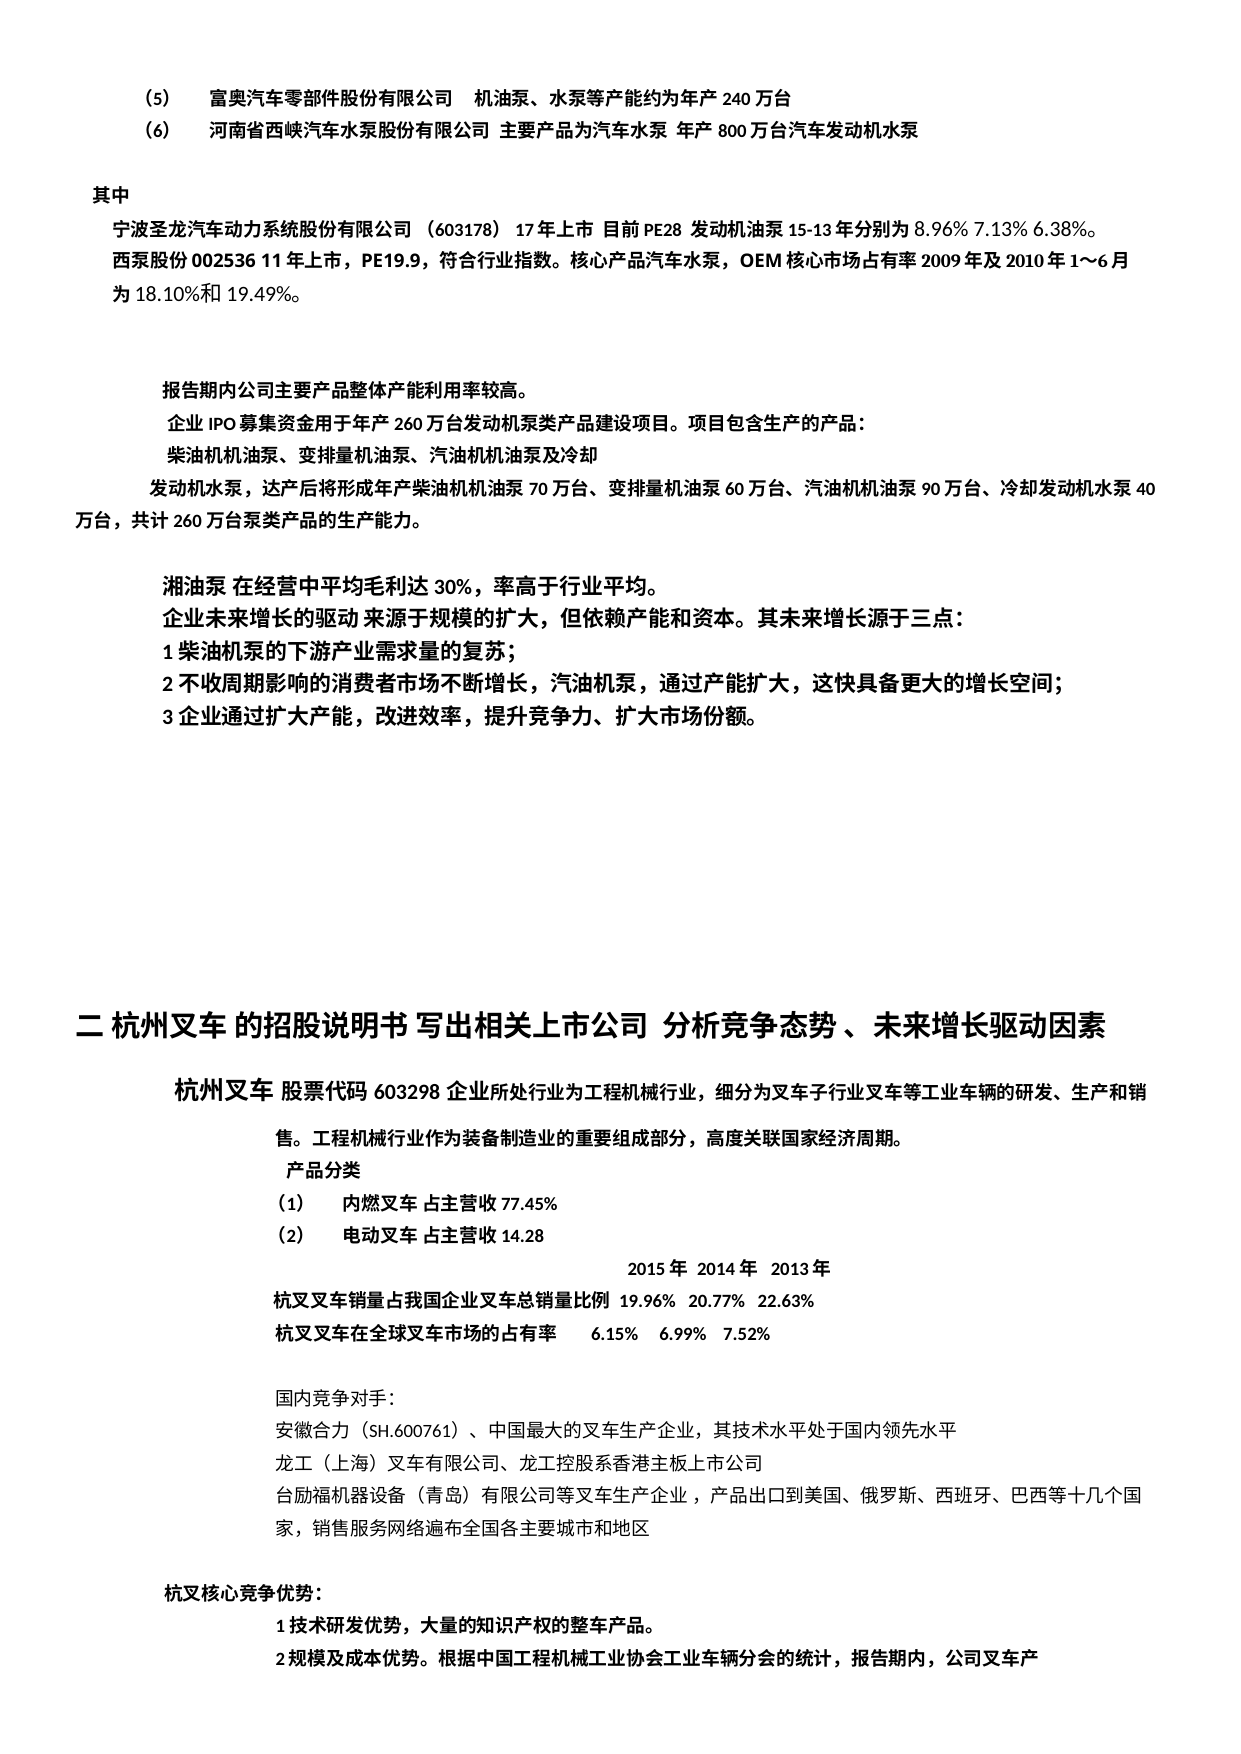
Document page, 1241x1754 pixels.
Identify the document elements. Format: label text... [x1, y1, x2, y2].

text 发动机水泵，达产后将形成年产柴油机机油泵 70 万台、变排量机油泵 60 万台、汽油机机油泵 90 万台、冷却发动机水泵 40 万台，共计 260 万台泵类产品的生产能力。 [75, 471, 1165, 536]
text 为18.10%和19.49%。 [75, 276, 1165, 308]
text 1 柴油机泵的下游产业需求量的复苏； [75, 633, 1165, 666]
list 电动叉车 占主营收14.28 [268, 1218, 1165, 1251]
text 湘油泵 在经营中平均毛利达30%，率高于行业平均。 [75, 568, 1165, 601]
text 报告期内公司主要产品整体产能利用率较高。 [75, 373, 1165, 406]
text 安徽合力（SH.600761）、中国最大的叉车生产企业，其技术水平处于国内领先水平 [197, 1413, 1165, 1446]
text 杭州叉车 股票代码 603298 企业所处行业为工程机械行业，细分为叉车子行业叉车等工业车辆的研发、生产和销售。工程机械行业作为装备制造业的重要组成部分，高度关联国家经济周期。 [174, 1056, 1165, 1153]
text 企业未来增长的驱动 来源于规模的扩大，但依赖产能和资本。其未来增长源于三点： [75, 601, 1165, 633]
text 台励福机器设备（青岛）有限公司等叉车生产企业 ，产品出口到美国、俄罗斯、西班牙、巴西等十几个国 [197, 1478, 1165, 1511]
text 2015 年 2014 年 2013 年 [75, 1251, 1165, 1283]
text 其中 [75, 178, 1165, 211]
text 二 杭州叉车 的招股说明书 写出相关上市公司 分析竞争态势 、未来增长驱动因素 [75, 991, 1165, 1056]
text 柴油机机油泵、变排量机油泵、汽油机机油泵及冷却 [75, 438, 1165, 471]
text 杭叉核心竞争优势： [75, 1576, 1165, 1608]
text 杭叉叉车销量占我国企业叉车总销量比例 19.96% 20.77% 22.63% [75, 1283, 1165, 1316]
text 龙工（上海）叉车有限公司、龙工控股系香港主板上市公司 [197, 1446, 1165, 1478]
text 杭叉叉车在全球叉车市场的占有率 6.15% 6.99% 7.52% [75, 1316, 1165, 1348]
text 3 企业通过扩大产能，改进效率，提升竞争力、扩大市场份额。 [75, 698, 1165, 731]
text 国内竞争对手： [75, 1381, 1165, 1413]
text 2规模及成本优势。根据中国工程机械工业协会工业车辆分会的统计，报告期内，公司叉车产 [75, 1641, 1165, 1673]
text 1 技术研发优势，大量的知识产权的整车产品。 [75, 1608, 1165, 1641]
list 河南省西峡汽车水泵股份有限公司 主要产品为汽车水泵 年产 800 万台汽车发动机水泵 [134, 113, 1165, 146]
text 2 不收周期影响的消费者市场不断增长，汽油机泵，通过产能扩大，这快具备更大的增长空间； [75, 666, 1165, 698]
list 富奥汽车零部件股份有限公司 机油泵、水泵等产能约为年产 240 万台 [134, 81, 1165, 113]
text 宁波圣龙汽车动力系统股份有限公司 （603178） 17年上市 目前PE28 发动机油泵15-13年分别为8.96% 7.13% 6.38%。 [75, 211, 1165, 243]
text 家，销售服务网络遍布全国各主要城市和地区 [197, 1511, 1165, 1543]
list 内燃叉车 占主营收77.45% [268, 1186, 1165, 1218]
text 产品分类 [249, 1153, 1165, 1186]
subtitle 西泵股份002536 11年上市，PE19.9，符合行业指数。核心产品汽车水泵，OEM核心市场占有率2009年及2010年1～6月 [75, 243, 1165, 276]
text 企业IPO募集资金用于年产 260万台发动机泵类产品建设项目。项目包含生产的产品： [75, 406, 1165, 438]
